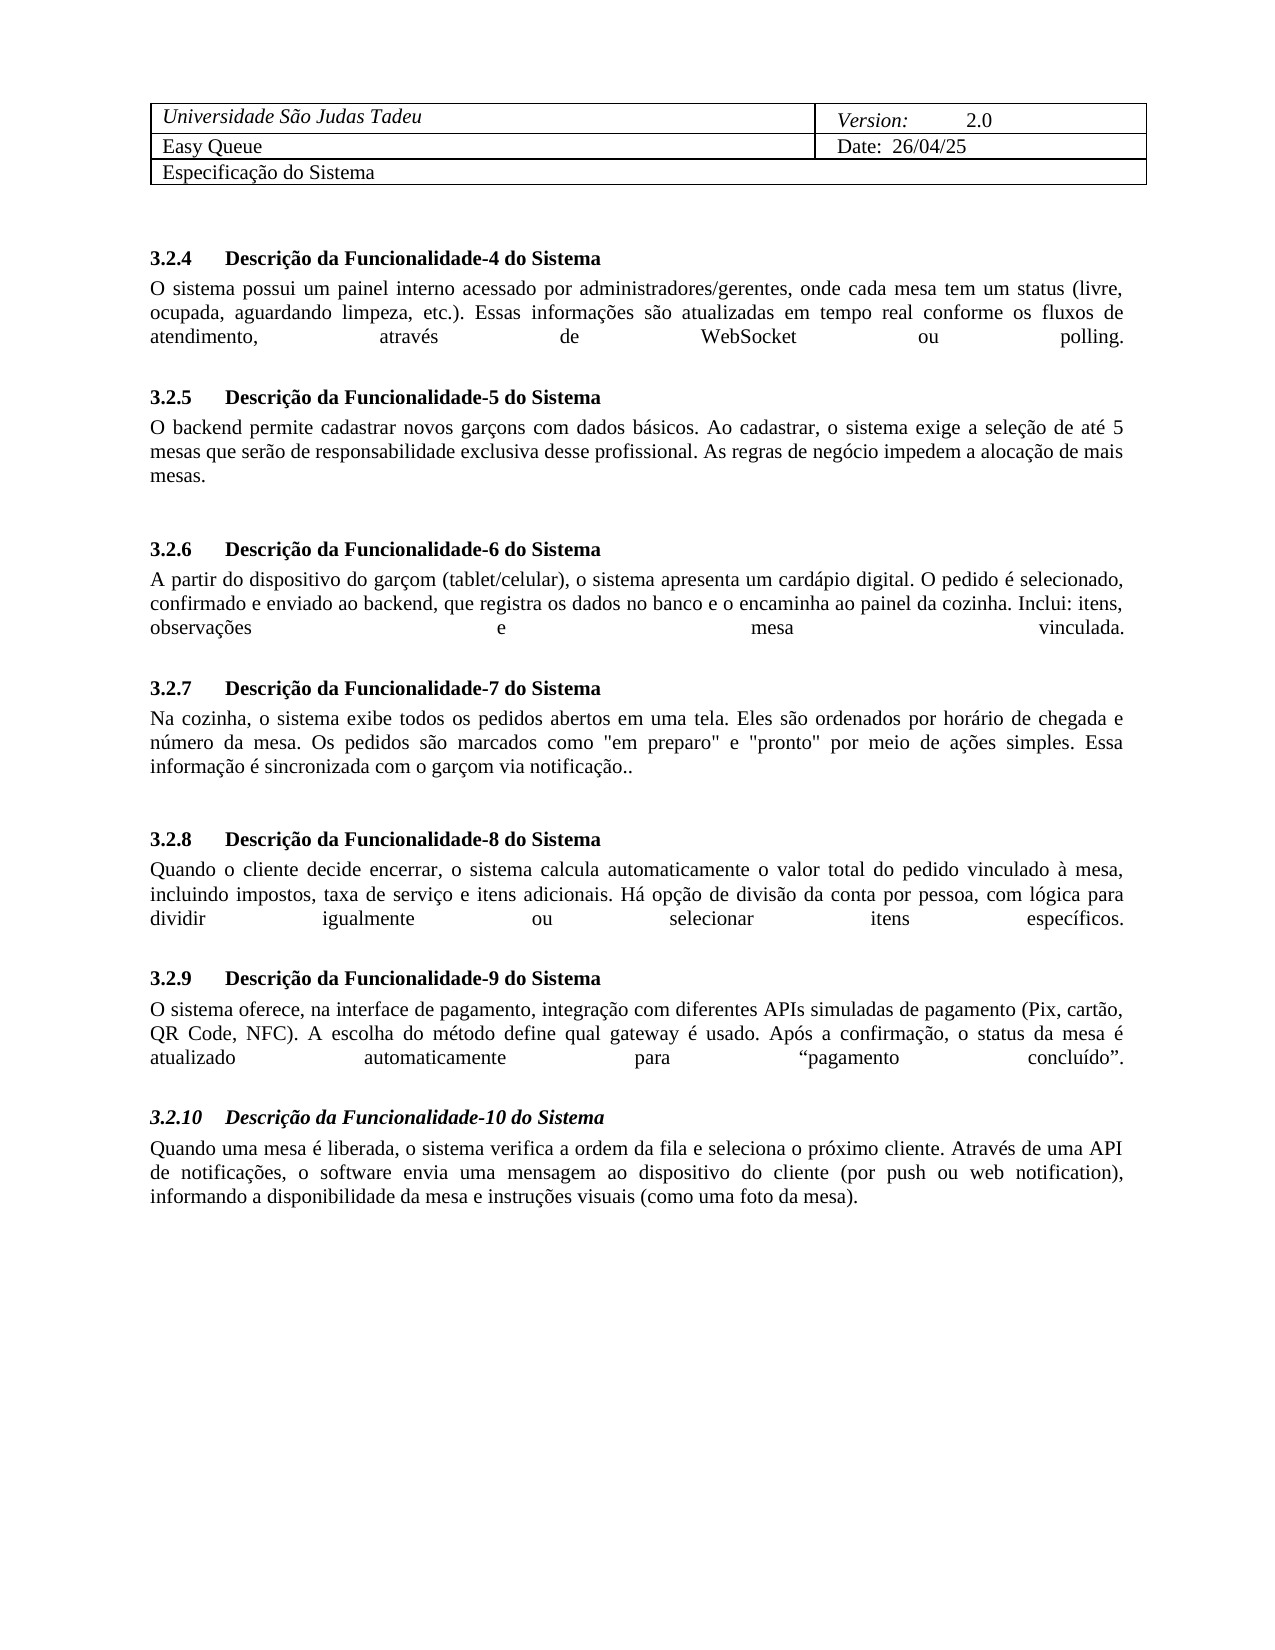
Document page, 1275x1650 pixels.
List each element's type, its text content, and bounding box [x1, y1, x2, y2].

text Quando uma mesa é liberada, o sistema verifica a ordem da fila e seleciona o próximo cliente. Através de uma API de notificações, o software envia uma mensagem ao dispositivo do cliente (por push ou web notification), informando a disponibilidade da mesa e instruções visuais (como uma foto da mesa). [150, 1136, 1125, 1208]
subtitle Descrição da Funcionalidade-8 do Sistema [150, 827, 1125, 851]
text O sistema possui um painel interno acessado por administradores/gerentes, onde cada mesa tem um status (livre, ocupada, aguardando limpeza, etc.). Essas informações são atualizadas em tempo real conforme os fluxos de atendimento, através de WebSocket ou polling. [150, 276, 1125, 372]
text Na cozinha, o sistema exibe todos os pedidos abertos em uma tela. Eles são ordenados por horário de chegada e número da mesa. Os pedidos são marcados como "em preparo" e "pronto" por meio de ações simples. Essa informação é sincronizada com o garçom via notificação.. [150, 706, 1125, 778]
subtitle Descrição da Funcionalidade-5 do Sistema [150, 385, 1125, 409]
text Quando o cliente decide encerrar, o sistema calcula automaticamente o valor total do pedido vinculado à mesa, incluindo impostos, taxa de serviço e itens adicionais. Há opção de divisão da conta por pessoa, com lógica para dividir igualmente ou selecionar itens específicos. [150, 857, 1125, 954]
subtitle Descrição da Funcionalidade-10 do Sistema [150, 1105, 1125, 1129]
text O backend permite cadastrar novos garçons com dados básicos. Ao cadastrar, o sistema exige a seleção de até 5 mesas que serão de responsabilidade exclusiva desse profissional. As regras de negócio impedem a alocação de mais mesas. [150, 415, 1125, 487]
text A partir do dispositivo do garçom (tablet/celular), o sistema apresenta um cardápio digital. O pedido é selecionado, confirmado e enviado ao backend, que registra os dados no banco e o encaminha ao painel da cozinha. Inclui: itens, observações e mesa vinculada. [150, 567, 1125, 663]
subtitle Descrição da Funcionalidade-7 do Sistema [150, 676, 1125, 699]
subtitle Descrição da Funcionalidade-6 do Sistema [150, 536, 1125, 561]
subtitle Descrição da Funcionalidade-4 do Sistema [150, 246, 1125, 270]
text O sistema oferece, na interface de pagamento, integração com diferentes APIs simuladas de pagamento (Pix, cartão, QR Code, NFC). A escolha do método define qual gateway é usado. Após a confirmação, o status da mesa é atualizado automaticamente para “pagamento concluído”. [150, 996, 1125, 1093]
subtitle Descrição da Funcionalidade-9 do Sistema [150, 966, 1125, 990]
